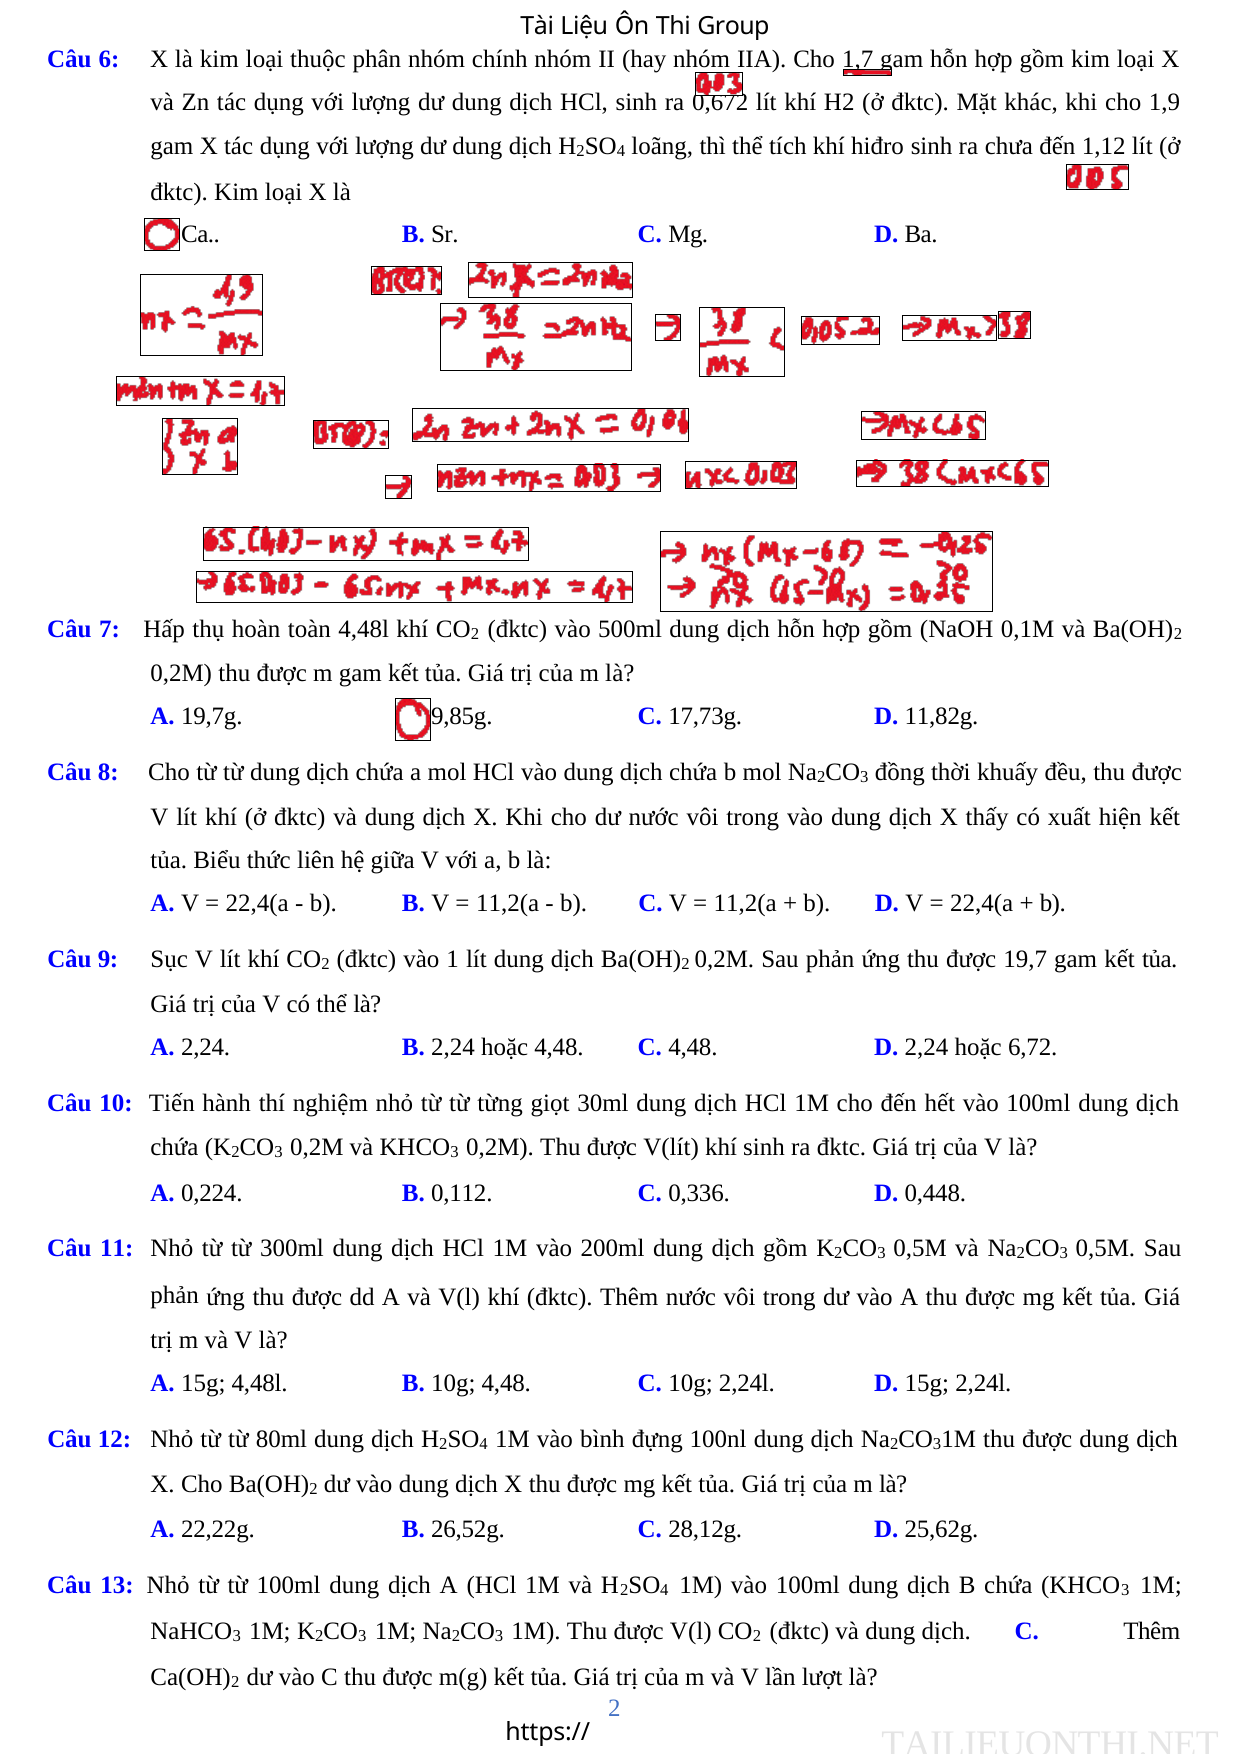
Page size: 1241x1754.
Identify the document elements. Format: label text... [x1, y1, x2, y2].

picture [413, 409, 688, 441]
text A. 22,22g. B. 26,52g. C. 28,12g. D. 25,62g. [150, 1514, 1194, 1543]
picture [862, 412, 985, 439]
text A. Ca.. B. Sr. C. Mg. D. Ba. [180, 220, 1194, 248]
picture [696, 73, 742, 95]
text X. Cho Ba(OH)2 dư vào dung dịch X thu được mg kết tủa. Giá trị của m là? [150, 1469, 1194, 1500]
picture [141, 275, 262, 355]
text Câu 10: Tiến hành thí nghiệm nhỏ từ từ từng giọt 30ml dung dịch HCl 1M cho đến hết vào 100ml dung dịch chứa (K2CO3 0,2M và KHCO3 0,2M). Thu được V(lít) khí sinh ra đktc. Giá trị của V là? [47, 1088, 1181, 1163]
picture [441, 304, 631, 370]
text Câu 11: Nhỏ từ từ 300ml dung dịch HCl 1M vào 200ml dung dịch gồm K2CO3 0,5M và Na2CO3 0,5M. Sau phản ứng thu được dd A và V(l) khí (đktc). Thêm nước vôi trong dư vào A thu được mg kết tủa. Giá trị m và V là? [47, 1233, 1182, 1354]
picture [372, 267, 441, 294]
picture [844, 70, 891, 75]
picture [117, 377, 284, 405]
text Câu 6: X là kim loại thuộc phân nhóm chính nhóm II (hay nhóm IIA). Cho 1,7 gam hỗn hợp gồm kim loại X và Zn tác dụng với lượng dư dung dịch HCl, sinh ra 0,672 lít khí H2 (ở đktc). Mặt khác, khi cho 1,9 gam X tác dụng với lượng dư dung dịch H2SO4 loãng, thì thể tích khí hiđro sinh ra chưa đến 1,12 lít (ở đktc). Kim loại X là [47, 44, 1181, 205]
picture [802, 317, 879, 344]
text A. 19,7g. B. 9,85g. C. 17,73g. D. 11,82g. [150, 701, 395, 730]
picture [204, 528, 528, 560]
picture [386, 476, 411, 498]
text A. 0,224. B. 0,112. C. 0,336. D. 0,448. [150, 1178, 1194, 1207]
text Giá trị của V có thể là? [150, 989, 1194, 1018]
picture [145, 219, 179, 250]
text A. 2,24. B. 2,24 hoặc 4,48. C. 4,48. D. 2,24 hoặc 6,72. [150, 1032, 1194, 1061]
text Câu 12: Nhỏ từ từ 80ml dung dịch H2SO4 1M vào bình đựng 100nl dung dịch Na2CO31M thu được dung dịch [47, 1424, 1194, 1455]
picture [314, 421, 388, 448]
picture [656, 315, 680, 340]
text A. 19,7g. B. 9,85g. C. 17,73g. D. 11,82g. [431, 701, 1194, 730]
text Câu 7: Hấp thụ hoàn toàn 4,48l khí CO2 (đktc) vào 500ml dung dịch hỗn hợp gồm (NaOH 0,1M và Ba(OH)2 0,2M) thu được m gam kết tủa. Giá trị của m là? [47, 614, 1182, 687]
picture [163, 419, 237, 474]
picture [999, 312, 1030, 338]
text A. 15g; 4,48l. B. 10g; 4,48. C. 10g; 2,24l. D. 15g; 2,24l. [150, 1368, 1194, 1397]
picture [396, 699, 430, 740]
picture [903, 316, 996, 340]
picture [1067, 165, 1128, 189]
picture [438, 465, 660, 491]
picture [197, 572, 632, 602]
text Câu 13: Nhỏ từ từ 100ml dung dịch A (HCl 1M và H2SO4 1M) vào 100ml dung dịch B chứa (KHCO3 1M; NaHCO3 1M; K2CO3 1M; Na2CO3 1M). Thu được V(l) CO2 (đktc) và dung dịch. C. Thêm Ca(OH)2 dư vào C thu được m(g) kết tủa. Giá trị của m và V lần lượt là? [47, 1570, 1182, 1693]
text A. V = 22,4(a - b). B. V = 11,2(a - b). C. V = 11,2(a + b). D. V = 22,4(a + b). [150, 888, 1194, 917]
picture [857, 461, 1048, 486]
picture [469, 263, 632, 297]
picture [661, 532, 992, 611]
text Câu 9: Sục V lít khí CO2 (đktc) vào 1 lít dung dịch Ba(OH)2 0,2M. Sau phản ứng thu được 19,7 gam kết tủa. [47, 944, 1194, 975]
picture [700, 308, 784, 376]
text Câu 8: Cho từ từ dung dịch chứa a mol HCl vào dung dịch chứa b mol Na2CO3 đồng thời khuấy đều, thu được V lít khí (ở đktc) và dung dịch X. Khi cho dư nước vôi trong vào dung dịch X thấy có xuất hiện kết tủa. Biểu thức liên hệ giữa V với a, b là: [47, 757, 1182, 874]
picture [686, 462, 796, 488]
